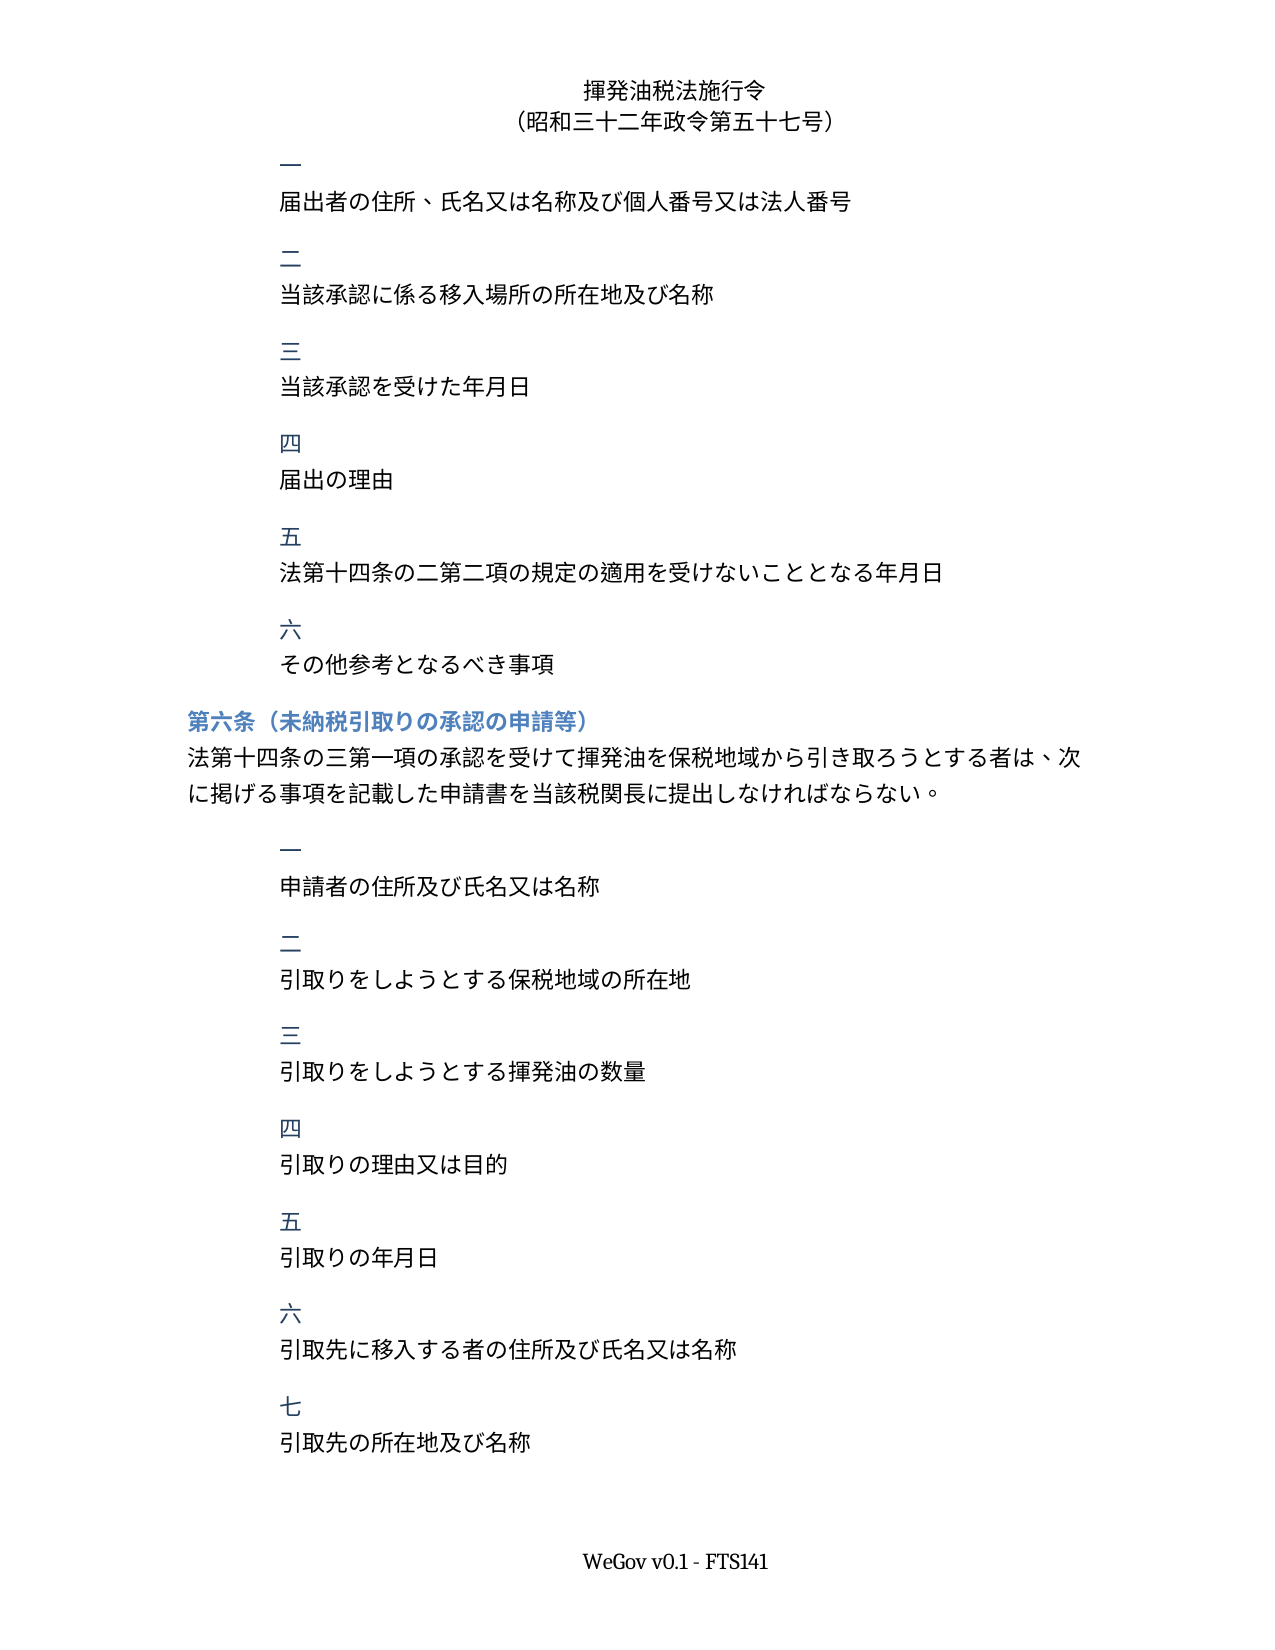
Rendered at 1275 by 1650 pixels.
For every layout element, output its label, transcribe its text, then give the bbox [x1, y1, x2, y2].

subtitle 第六条（未納税引取りの承認の申請等） [187, 706, 1087, 737]
text 当該承認を受けた年月日 [279, 371, 1087, 403]
subtitle 二 [279, 243, 1087, 274]
text 引取りの理由又は目的 [279, 1149, 1087, 1180]
subtitle 一 [279, 150, 1087, 181]
text 引取りの年月日 [279, 1242, 1087, 1273]
text その他参考となるべき事項 [279, 649, 1087, 681]
subtitle 六 [279, 613, 1087, 645]
text 届出の理由 [279, 464, 1087, 495]
subtitle 五 [279, 521, 1087, 552]
subtitle 七 [279, 1391, 1087, 1422]
subtitle 一 [279, 835, 1087, 866]
subtitle 三 [279, 335, 1087, 367]
subtitle 二 [279, 928, 1087, 959]
text 法第十四条の二第二項の規定の適用を受けないこととなる年月日 [279, 557, 1087, 588]
text 届出者の住所、氏名又は名称及び個人番号又は法人番号 [279, 186, 1087, 217]
subtitle 四 [279, 1113, 1087, 1144]
subtitle 三 [279, 1020, 1087, 1052]
text 引取りをしようとする保税地域の所在地 [279, 963, 1087, 995]
text 申請者の住所及び氏名又は名称 [279, 871, 1087, 902]
text 引取りをしようとする揮発油の数量 [279, 1056, 1087, 1087]
text 引取先に移入する者の住所及び氏名又は名称 [279, 1334, 1087, 1366]
subtitle 五 [279, 1206, 1087, 1237]
text 当該承認に係る移入場所の所在地及び名称 [279, 279, 1087, 310]
text 引取先の所在地及び名称 [279, 1427, 1087, 1458]
text 法第十四条の三第一項の承認を受けて揮発油を保税地域から引き取ろうとする者は、次に掲げる事項を記載した申請書を当該税関長に提出しなければならない。 [187, 742, 1087, 809]
subtitle 四 [279, 428, 1087, 459]
subtitle 六 [279, 1298, 1087, 1330]
